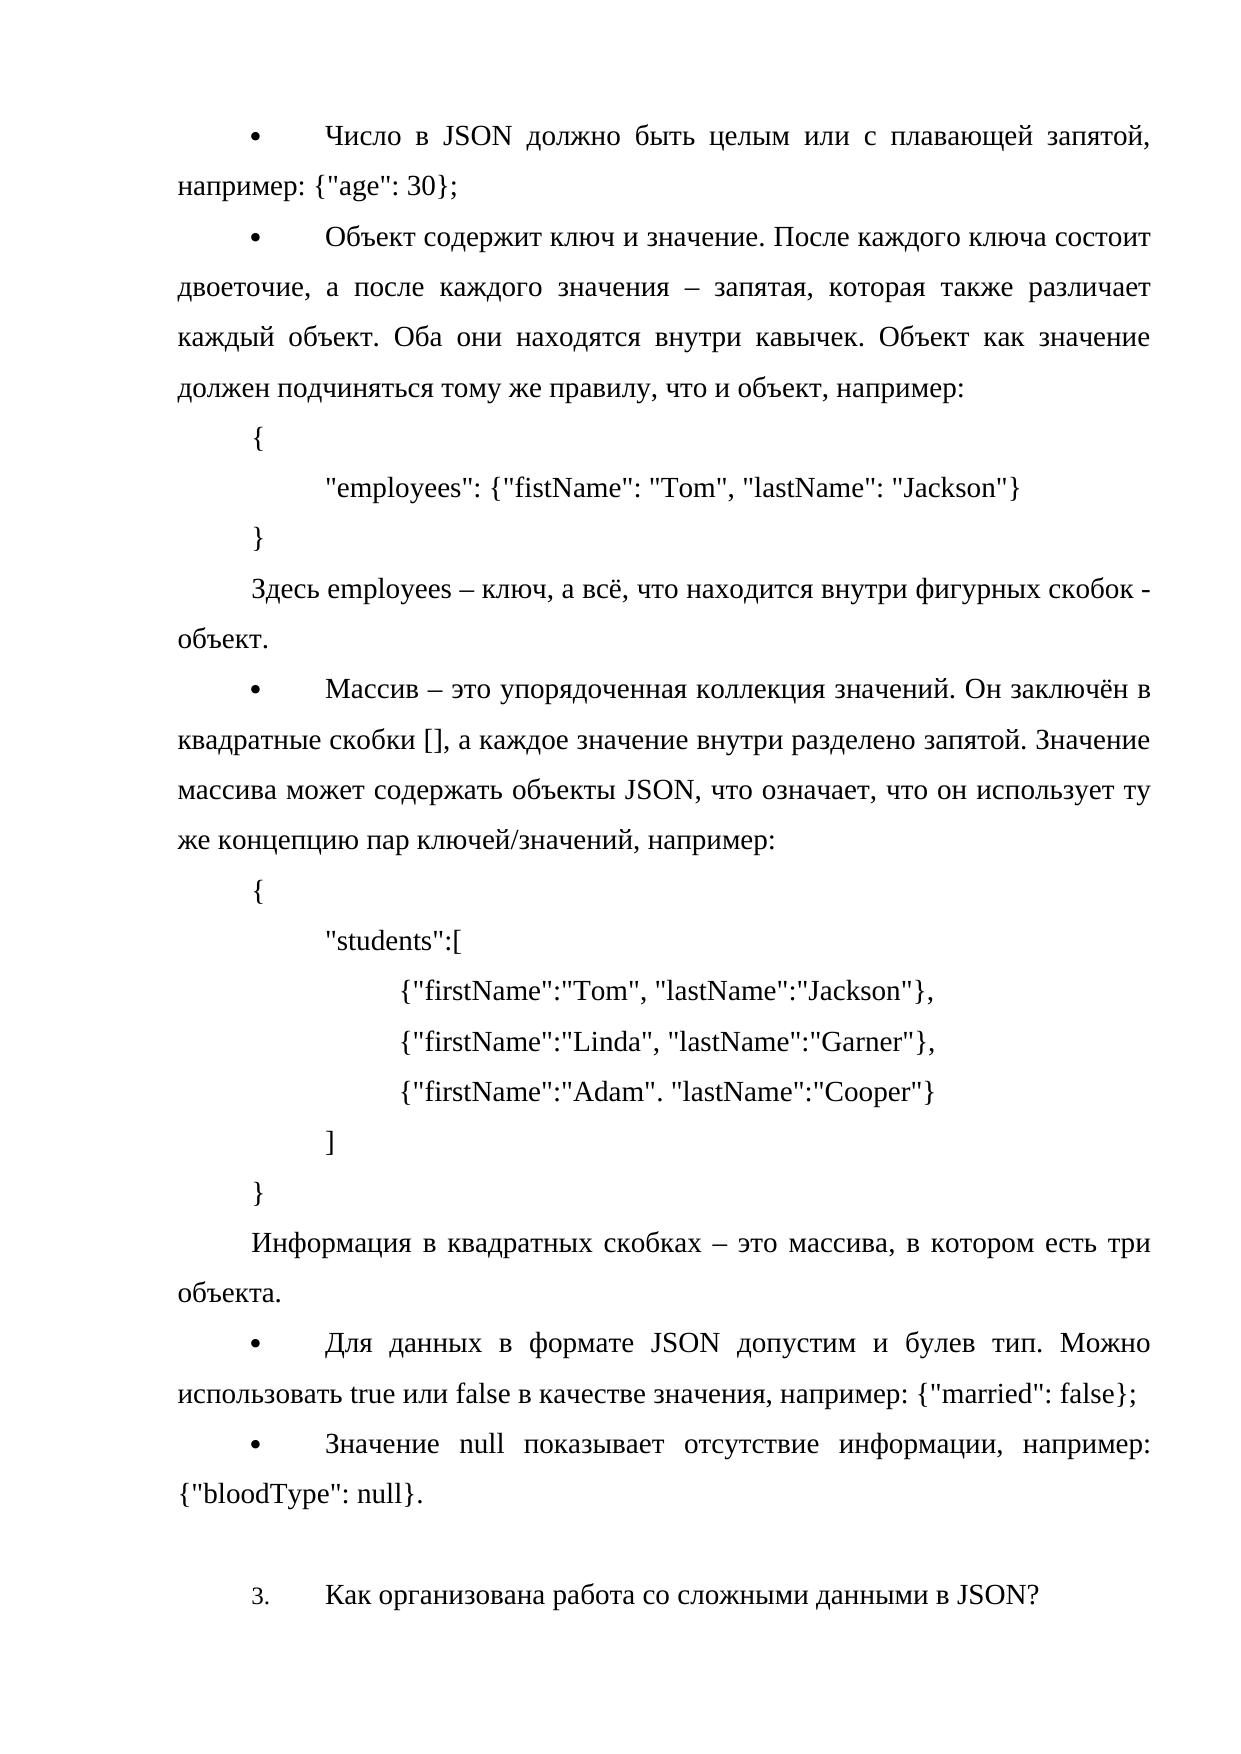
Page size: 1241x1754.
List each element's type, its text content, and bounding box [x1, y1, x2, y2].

list Для данных в формате JSON допустим и булев тип. Можно использовать true или false в качестве значения, например: {"married": false}; [177, 1326, 1152, 1409]
text ] [177, 1124, 1152, 1158]
text { [177, 873, 1152, 906]
list Число в JSON должно быть целым или с плавающей запятой, например: {"age": 30}; [177, 118, 1152, 202]
text Здесь employees – ключ, а всё, что находится внутри фигурных скобок - объект. [177, 571, 1152, 655]
text {"firstName":"Tom", "lastName":"Jackson"}, [177, 973, 1152, 1007]
text } [177, 1175, 1152, 1208]
text {"firstName":"Adam". "lastName":"Cooper"} [177, 1074, 1152, 1108]
list Объект содержит ключ и значение. После каждого ключа состоит двоеточие, а после каждого значения – запятая, которая также различает каждый объект. Оба они находятся внутри кавычек. Объект как значение должен подчиняться тому же правилу, что и объект, например: [177, 219, 1152, 403]
list Массив – это упорядоченная коллекция значений. Он заключён в квадратные скобки [], а каждое значение внутри разделено запятой. Значение массива может содержать объекты JSON, что означает, что он использует ту же концепцию пар ключей/значений, например: [177, 672, 1152, 856]
list Значение null показывает отсутствие информации, например: {"bloodType": null}. [177, 1426, 1152, 1510]
text "students":[ [177, 923, 1152, 957]
text { [177, 420, 1152, 453]
text } [177, 521, 1152, 554]
text Информация в квадратных скобках – это массива, в котором есть три объекта. [177, 1225, 1152, 1309]
text {"firstName":"Linda", "lastName":"Garner"}, [177, 1024, 1152, 1057]
text "employees": {"fistName": "Tom", "lastName": "Jackson"} [177, 470, 1152, 504]
list Как организована работа со сложными данными в JSON? [177, 1577, 1152, 1611]
